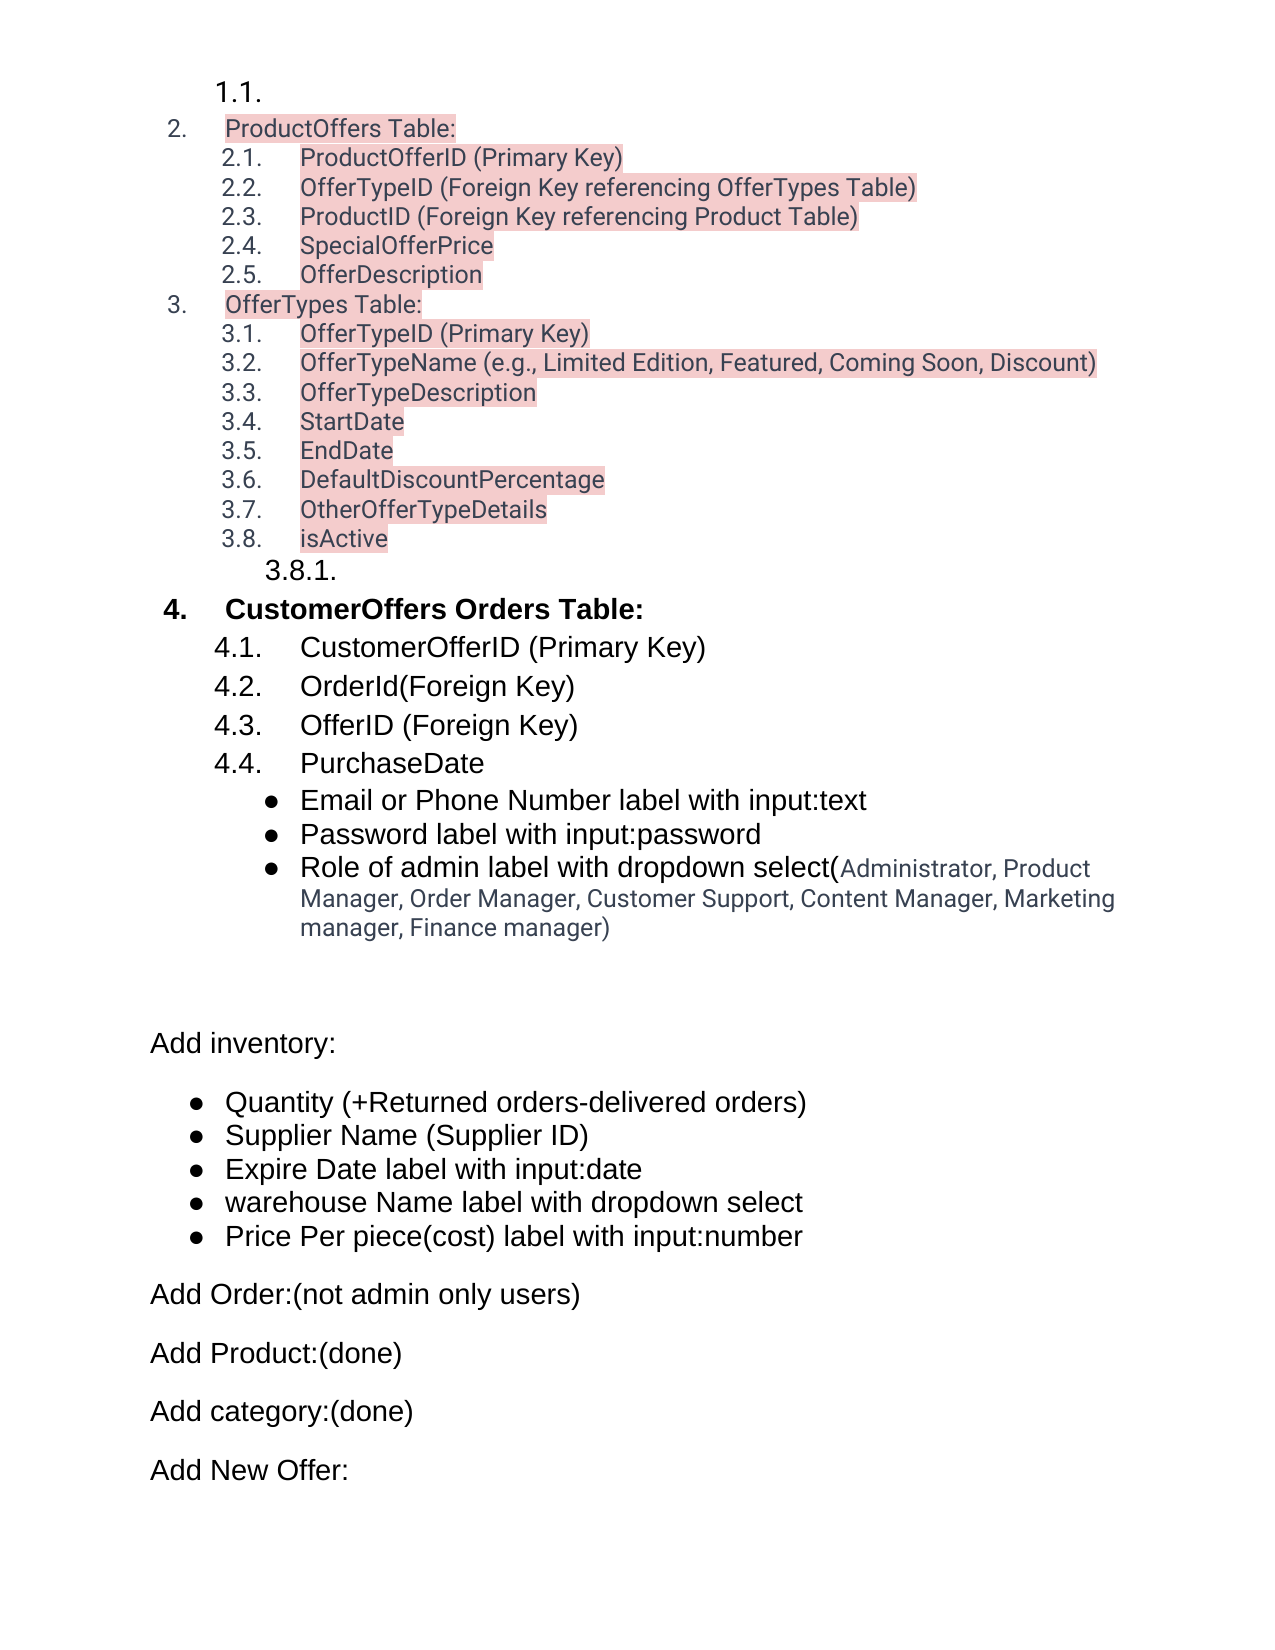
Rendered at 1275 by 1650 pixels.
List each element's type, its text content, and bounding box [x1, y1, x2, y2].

list Expire Date label with input:date [187, 1152, 1125, 1185]
text Add category:(done) [150, 1394, 1125, 1428]
list Role of admin label with dropdown select(Administrator, Product Manager, Order Manager, Customer Support, Content Manager, Marketing manager, Finance manager) [262, 851, 1125, 943]
list Supplier Name (Supplier ID) [187, 1118, 1125, 1152]
text Add New Offer: [150, 1453, 1125, 1487]
list warehouse Name label with dropdown select [187, 1185, 1125, 1219]
list Password label with input:password [262, 817, 1125, 851]
list Price Per piece(cost) label with input:number [187, 1219, 1125, 1252]
text Add Order:(not admin only users) [150, 1277, 1125, 1311]
text Add Product:(done) [150, 1336, 1125, 1369]
list Email or Phone Number label with input:text [262, 783, 1125, 817]
text Add inventory: [150, 1026, 1125, 1060]
list Quantity (+Returned orders-delivered orders) [187, 1085, 1125, 1118]
